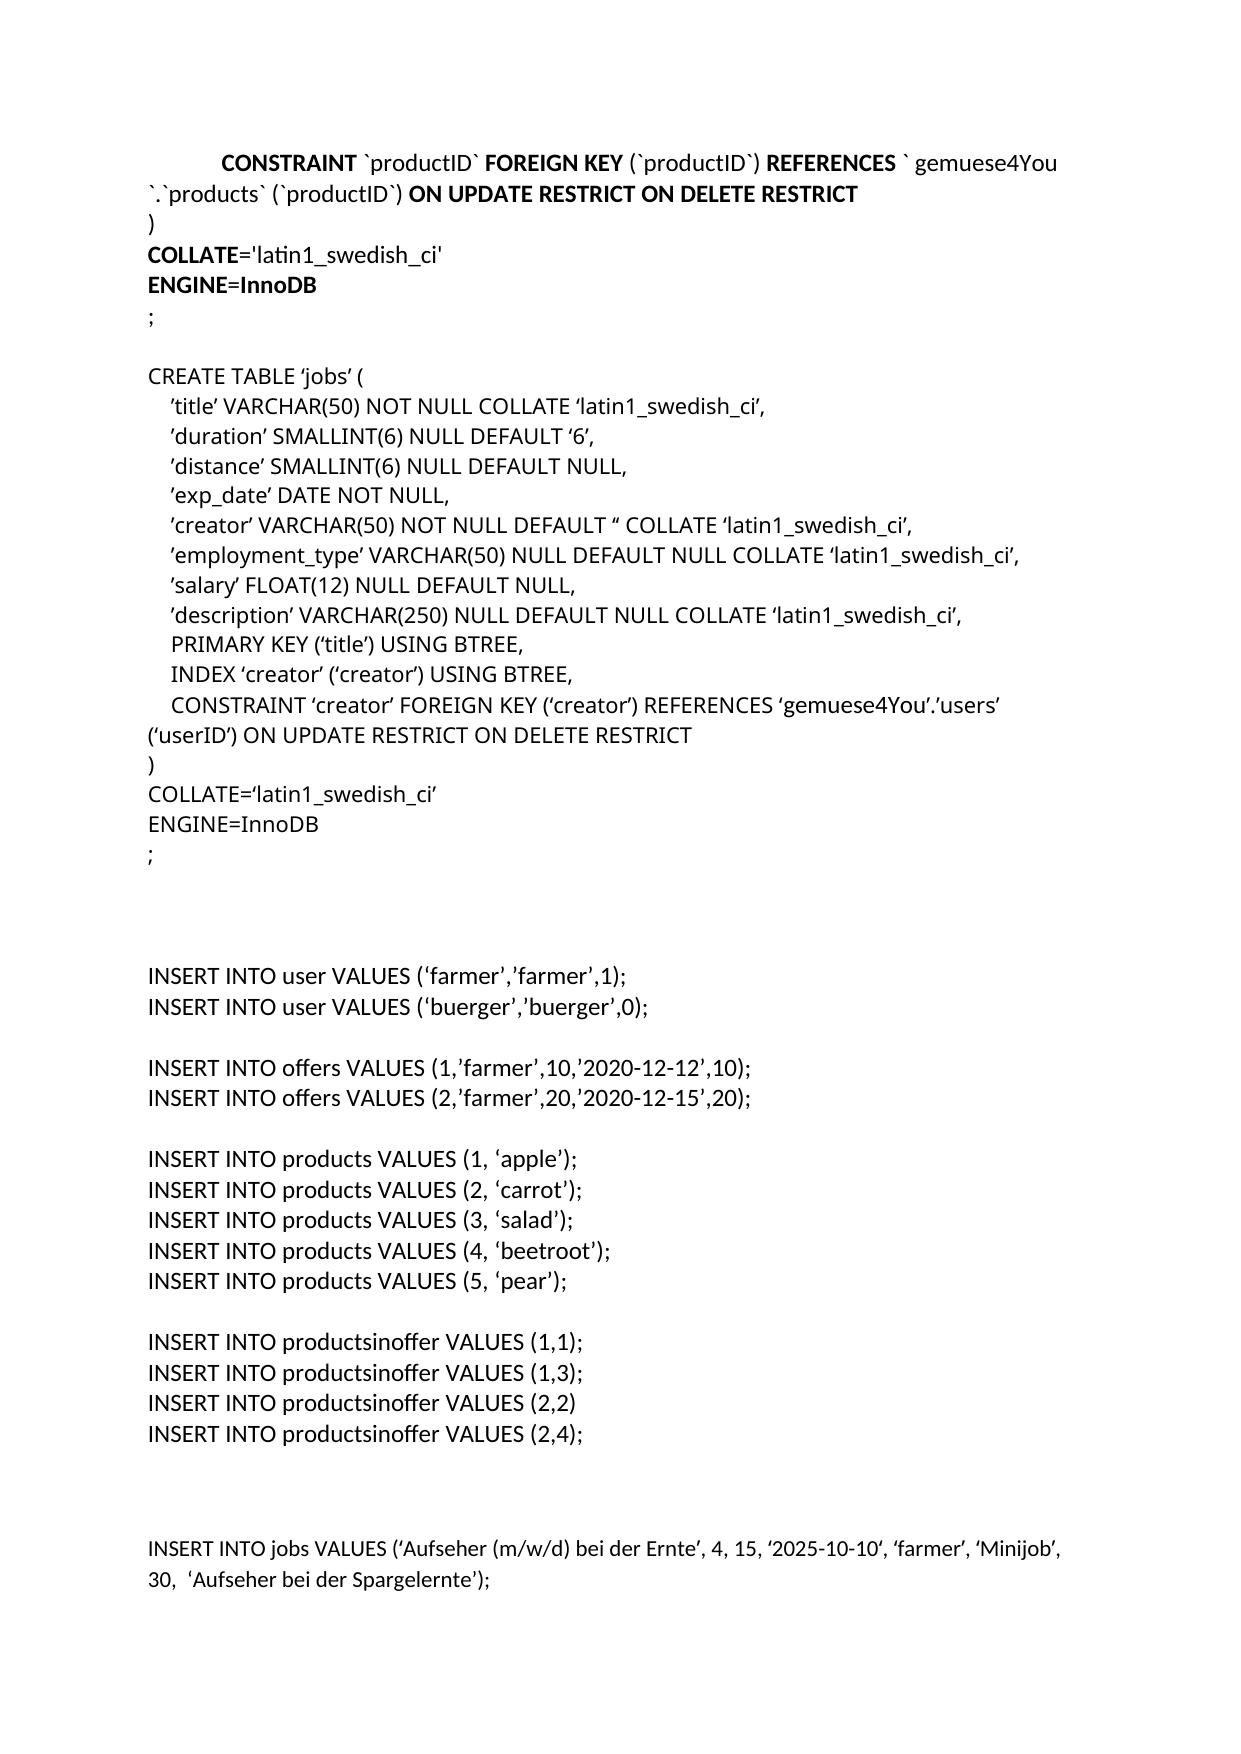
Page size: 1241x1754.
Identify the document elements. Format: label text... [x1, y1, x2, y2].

text INSERT INTO products VALUES (3, ‘salad’); [148, 1204, 1093, 1235]
text INSERT INTO offers VALUES (1,’farmer’,10,’2020-12-12’,10); [148, 1052, 1093, 1082]
text CREATE TABLE ‘jobs’ ( ’title’ VARCHAR(50) NOT NULL COLLATE ‘latin1_swedish_ci’, ’duration’ SMALLINT(6) NULL DEFAULT ‘6’, ’distance’ SMALLINT(6) NULL DEFAULT NULL, ’exp_date’ DATE NOT NULL, ’creator’ VARCHAR(50) NOT NULL DEFAULT ‘‘ COLLATE ‘latin1_swedish_ci’, ’employment_type’ VARCHAR(50) NULL DEFAULT NULL COLLATE ‘latin1_swedish_ci’, ’salary’ FLOAT(12) NULL DEFAULT NULL, ’description’ VARCHAR(250) NULL DEFAULT NULL COLLATE ‘latin1_swedish_ci’, PRIMARY KEY (‘title’) USING BTREE, INDEX ‘creator’ (‘creator’) USING BTREE, CONSTRAINT ‘creator’ FOREIGN KEY (‘creator’) REFERENCES ‘gemuese4You’.’users’ (‘userID’) ON UPDATE RESTRICT ON DELETE RESTRICT ) COLLATE=‘latin1_swedish_ci’ ENGINE=InnoDB ; [148, 361, 1093, 868]
text INSERT INTO productsinoffer VALUES (1,3); [148, 1357, 1093, 1387]
text INSERT INTO jobs VALUES (‘Aufseher (m/w/d) bei der Ernte’, 4, 15, ‘2025-10-10‘, ‘farmer’, ‘Minijob’, 30, ‘Aufseher bei der Spargelernte’); [148, 1533, 1093, 1593]
text INSERT INTO user VALUES (‘buerger’,’buerger’,0); [148, 991, 1093, 1021]
text INSERT INTO products VALUES (1, ‘apple’); [148, 1143, 1093, 1174]
text ) [148, 209, 1093, 239]
text INSERT INTO products VALUES (2, ‘carrot’); [148, 1174, 1093, 1204]
text INSERT INTO user VALUES (‘farmer’,’farmer’,1); [148, 960, 1093, 991]
text INSERT INTO products VALUES (5, ‘pear’); [148, 1265, 1093, 1296]
text ; [148, 300, 1093, 331]
text COLLATE='latin1_swedish_ci' [148, 239, 1093, 270]
text INSERT INTO productsinoffer VALUES (2,2) [148, 1387, 1093, 1418]
text INSERT INTO products VALUES (4, ‘beetroot’); [148, 1235, 1093, 1265]
text ENGINE=InnoDB [148, 270, 1093, 300]
text INSERT INTO offers VALUES (2,’farmer’,20,’2020-12-15’,20); [148, 1082, 1093, 1113]
text INSERT INTO productsinoffer VALUES (2,4); [148, 1418, 1093, 1448]
text CONSTRAINT `productID` FOREIGN KEY (`productID`) REFERENCES ` gemuese4You `.`products` (`productID`) ON UPDATE RESTRICT ON DELETE RESTRICT [148, 148, 1093, 209]
text INSERT INTO productsinoffer VALUES (1,1); [148, 1326, 1093, 1357]
